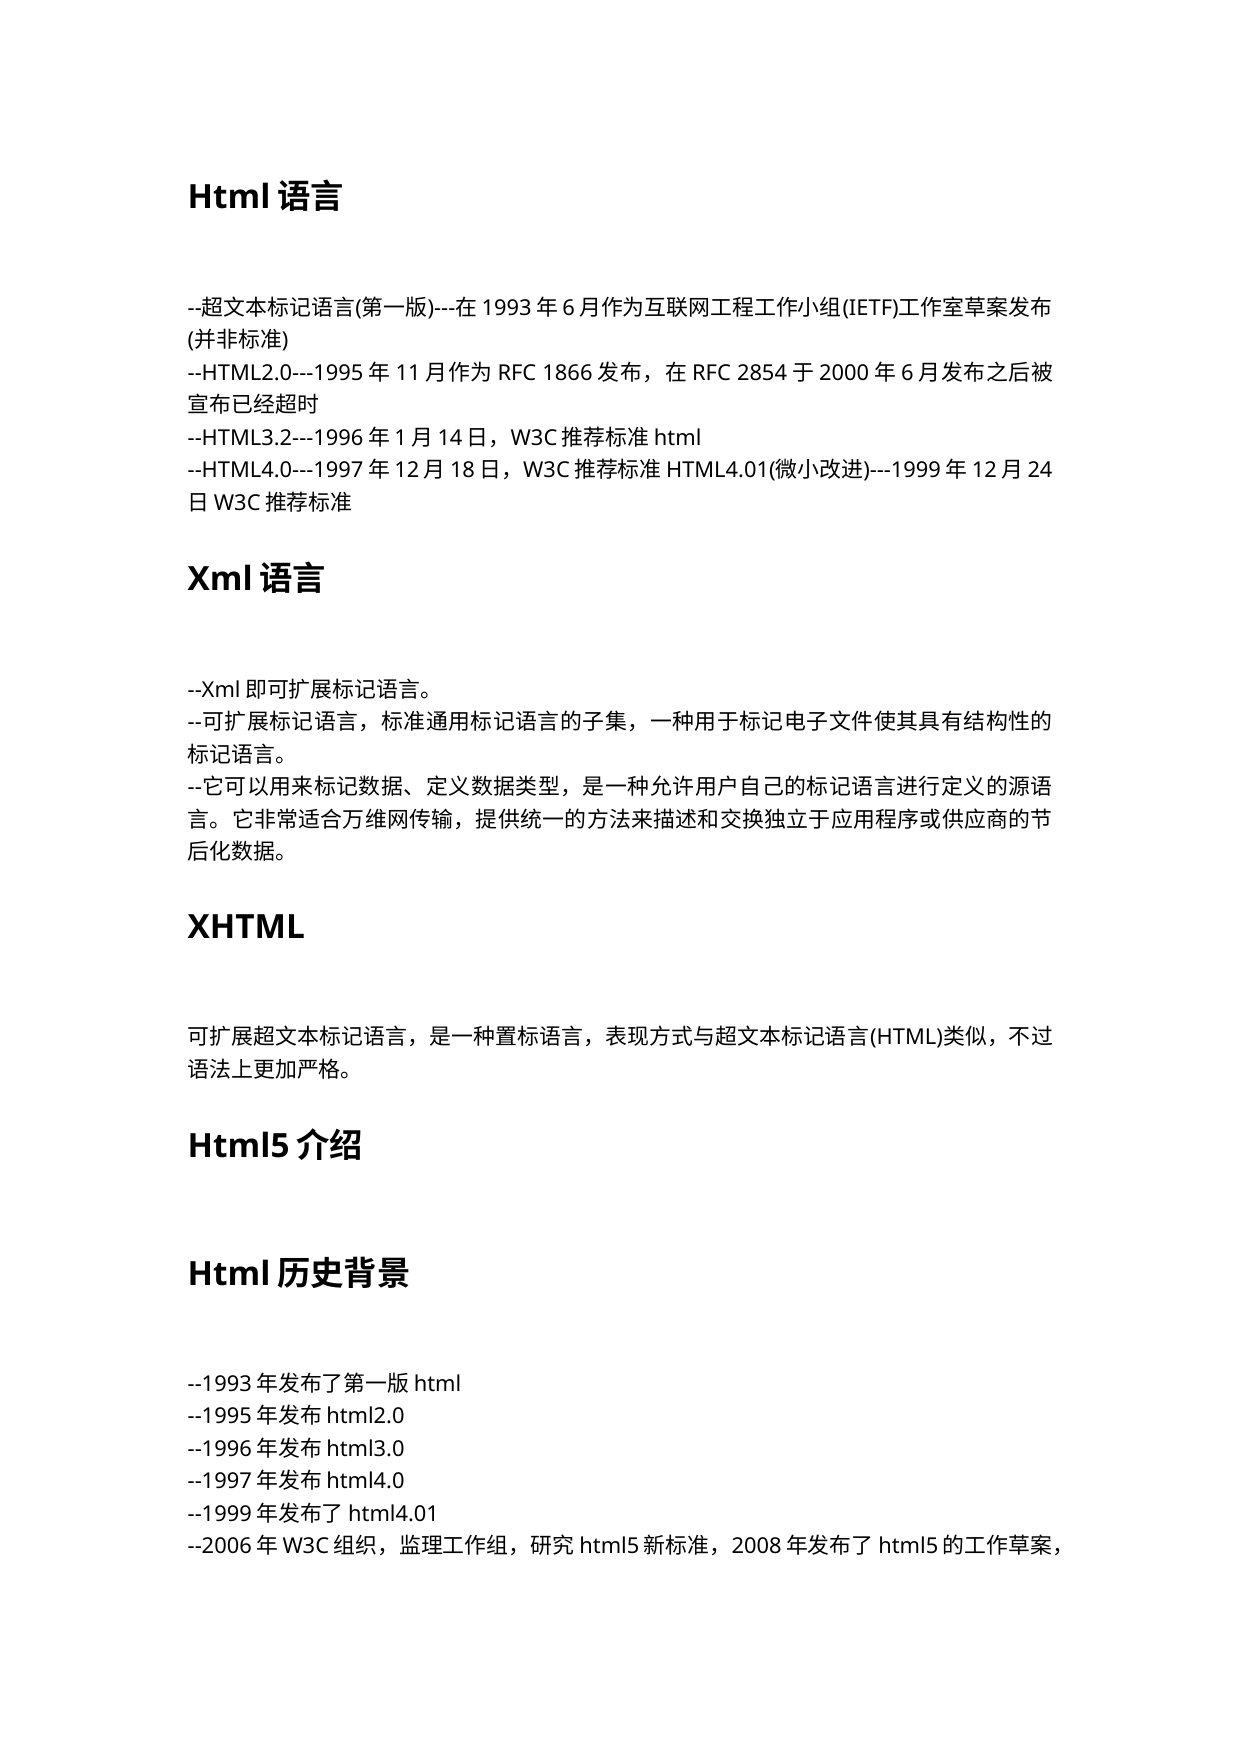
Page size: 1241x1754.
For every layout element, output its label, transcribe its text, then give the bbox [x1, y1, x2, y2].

text --HTML4.0---1997年12月18日，W3C推荐标准HTML4.01(微小改进)---1999年12月24日W3C推荐标准 [187, 452, 1053, 517]
text --Xml即可扩展标记语言。 [187, 671, 1053, 704]
text --1993年发布了第一版html [187, 1366, 1053, 1398]
subtitle Html5介绍 [187, 1111, 1053, 1176]
text --1997年发布html4.0 [187, 1463, 1053, 1496]
text --1995年发布html2.0 [187, 1398, 1053, 1431]
text --1999年发布了html4.01 [187, 1496, 1053, 1528]
text --它可以用来标记数据、定义数据类型，是一种允许用户自己的标记语言进行定义的源语言。它非常适合万维网传输，提供统一的方法来描述和交换独立于应用程序或供应商的节后化数据。 [187, 769, 1053, 866]
subtitle Html历史背景 [187, 1238, 1053, 1303]
text --HTML2.0---1995年11月作为RFC 1866发布，在RFC 2854于2000年6月发布之后被宣布已经超时 [187, 354, 1053, 419]
subtitle Xml语言 [187, 544, 1053, 609]
text --超文本标记语言(第一版)---在1993年6月作为互联网工程工作小组(IETF)工作室草案发布(并非标准) [187, 289, 1053, 354]
subtitle XHTML [187, 893, 1053, 958]
text 可扩展超文本标记语言，是一种置标语言，表现方式与超文本标记语言(HTML)类似，不过语法上更加严格。 [187, 1019, 1053, 1084]
subtitle Html语言 [187, 162, 1053, 227]
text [187, 1528, 1053, 1561]
text --HTML3.2---1996年1月14日，W3C推荐标准 html [187, 419, 1053, 452]
text --可扩展标记语言，标准通用标记语言的子集，一种用于标记电子文件使其具有结构性的标记语言。 [187, 704, 1053, 769]
text --1996年发布html3.0 [187, 1431, 1053, 1463]
